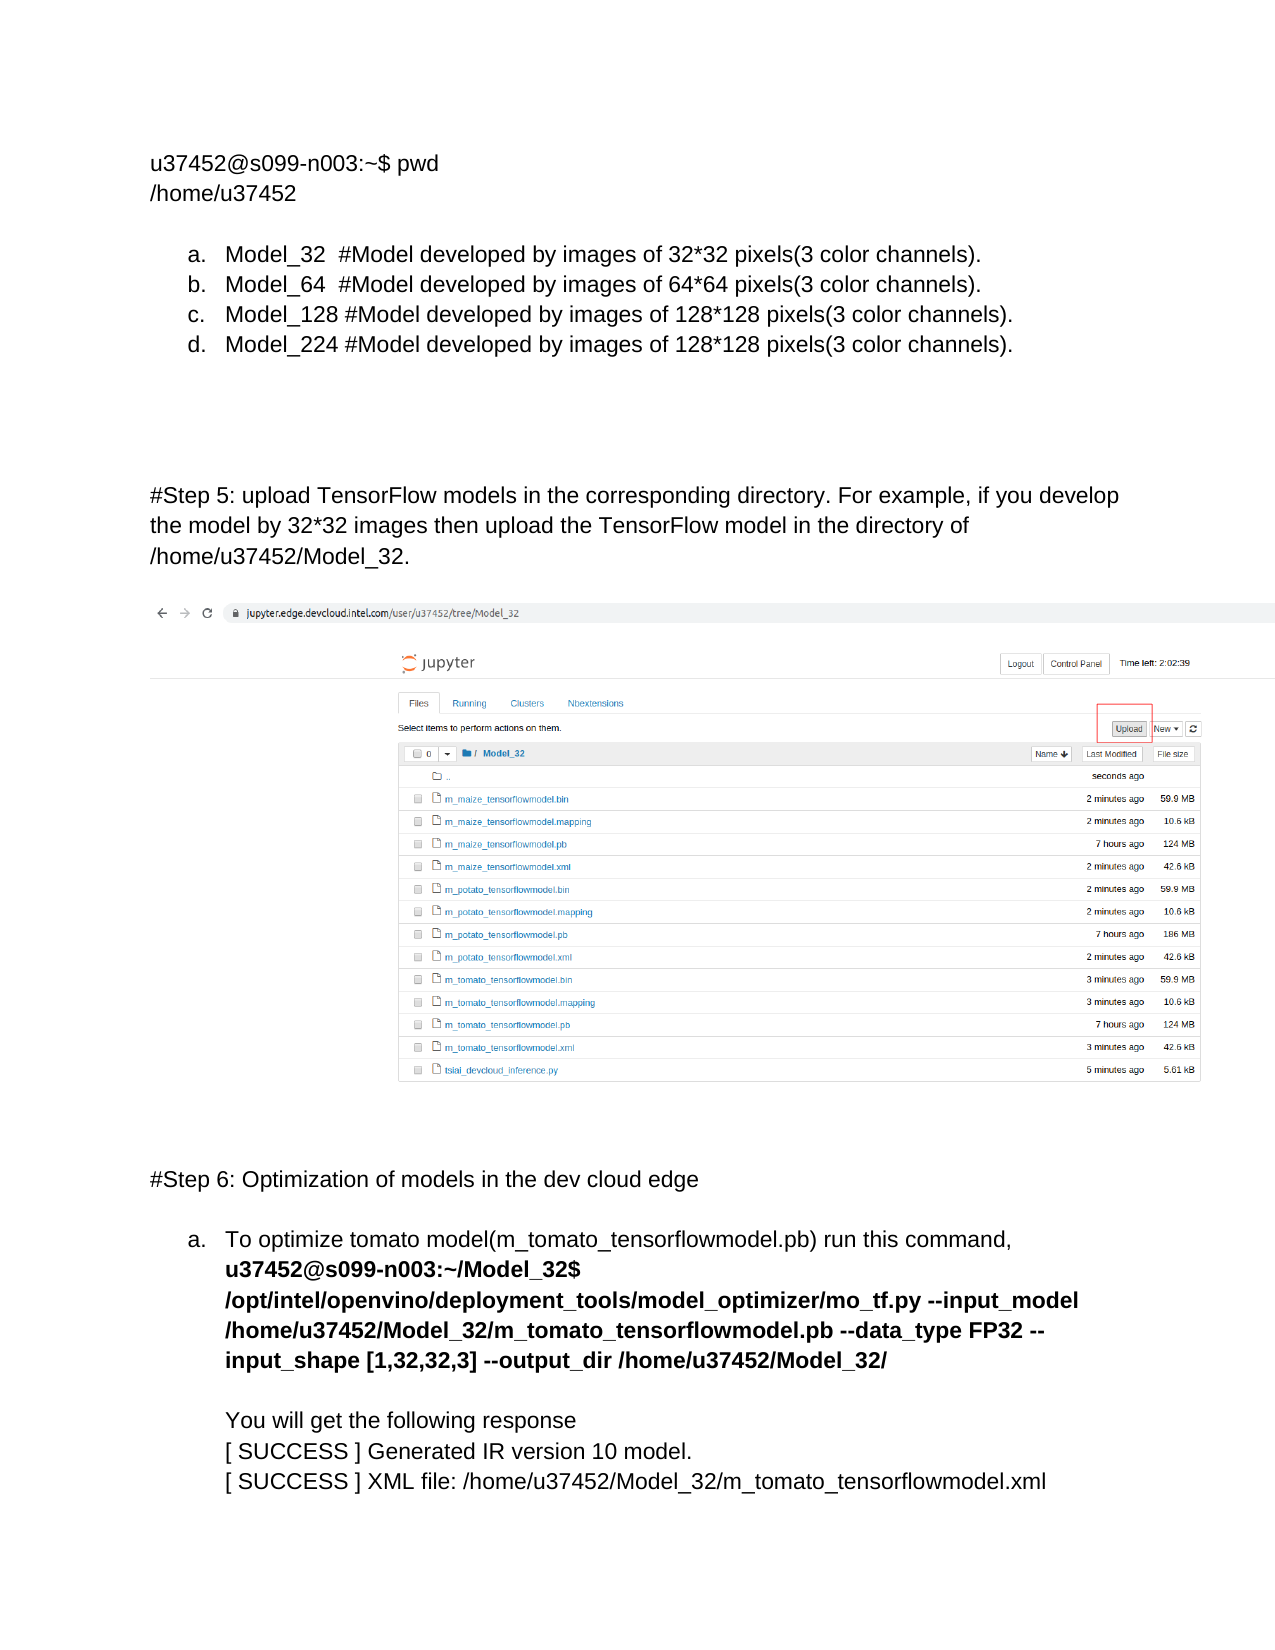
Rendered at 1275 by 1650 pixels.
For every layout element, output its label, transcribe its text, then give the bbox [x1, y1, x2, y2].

list Model_224 #Model developed by images of 128*128 pixels(3 color channels). [187, 331, 1125, 358]
text #Step 6: Optimization of models in the dev cloud edge [150, 1166, 1125, 1192]
picture [150, 603, 1275, 1102]
list To optimize tomato model(m_tomato_tensorflowmodel.pb) run this command, [187, 1226, 1125, 1252]
list Model_32 #Model developed by images of 32*32 pixels(3 color channels). [187, 241, 1125, 267]
text u37452@s099-n003:~/Model_32$ /opt/intel/openvino/deployment_tools/model_optimizer/mo_tf.py --input_model /home/u37452/Model_32/m_tomato_tensorflowmodel.pb --data_type FP32 --input_shape [1,32,32,3] --output_dir /home/u37452/Model_32/ [225, 1256, 1125, 1373]
text [ SUCCESS ] XML file: /home/u37452/Model_32/m_tomato_tensorflowmodel.xml [225, 1468, 1125, 1494]
list Model_64 #Model developed by images of 64*64 pixels(3 color channels). [187, 271, 1125, 297]
text #Step 5: upload TensorFlow models in the corresponding directory. For example, if you develop the model by 32*32 images then upload the TensorFlow model in the directory of /home/u37452/Model_32. [150, 482, 1125, 569]
list Model_128 #Model developed by images of 128*128 pixels(3 color channels). [187, 301, 1125, 327]
text u37452@s099-n003:~$ pwd [150, 150, 1125, 176]
text You will get the following response [225, 1407, 1125, 1434]
text [ SUCCESS ] Generated IR version 10 model. [225, 1438, 1125, 1464]
text /home/u37452 [150, 180, 1125, 207]
